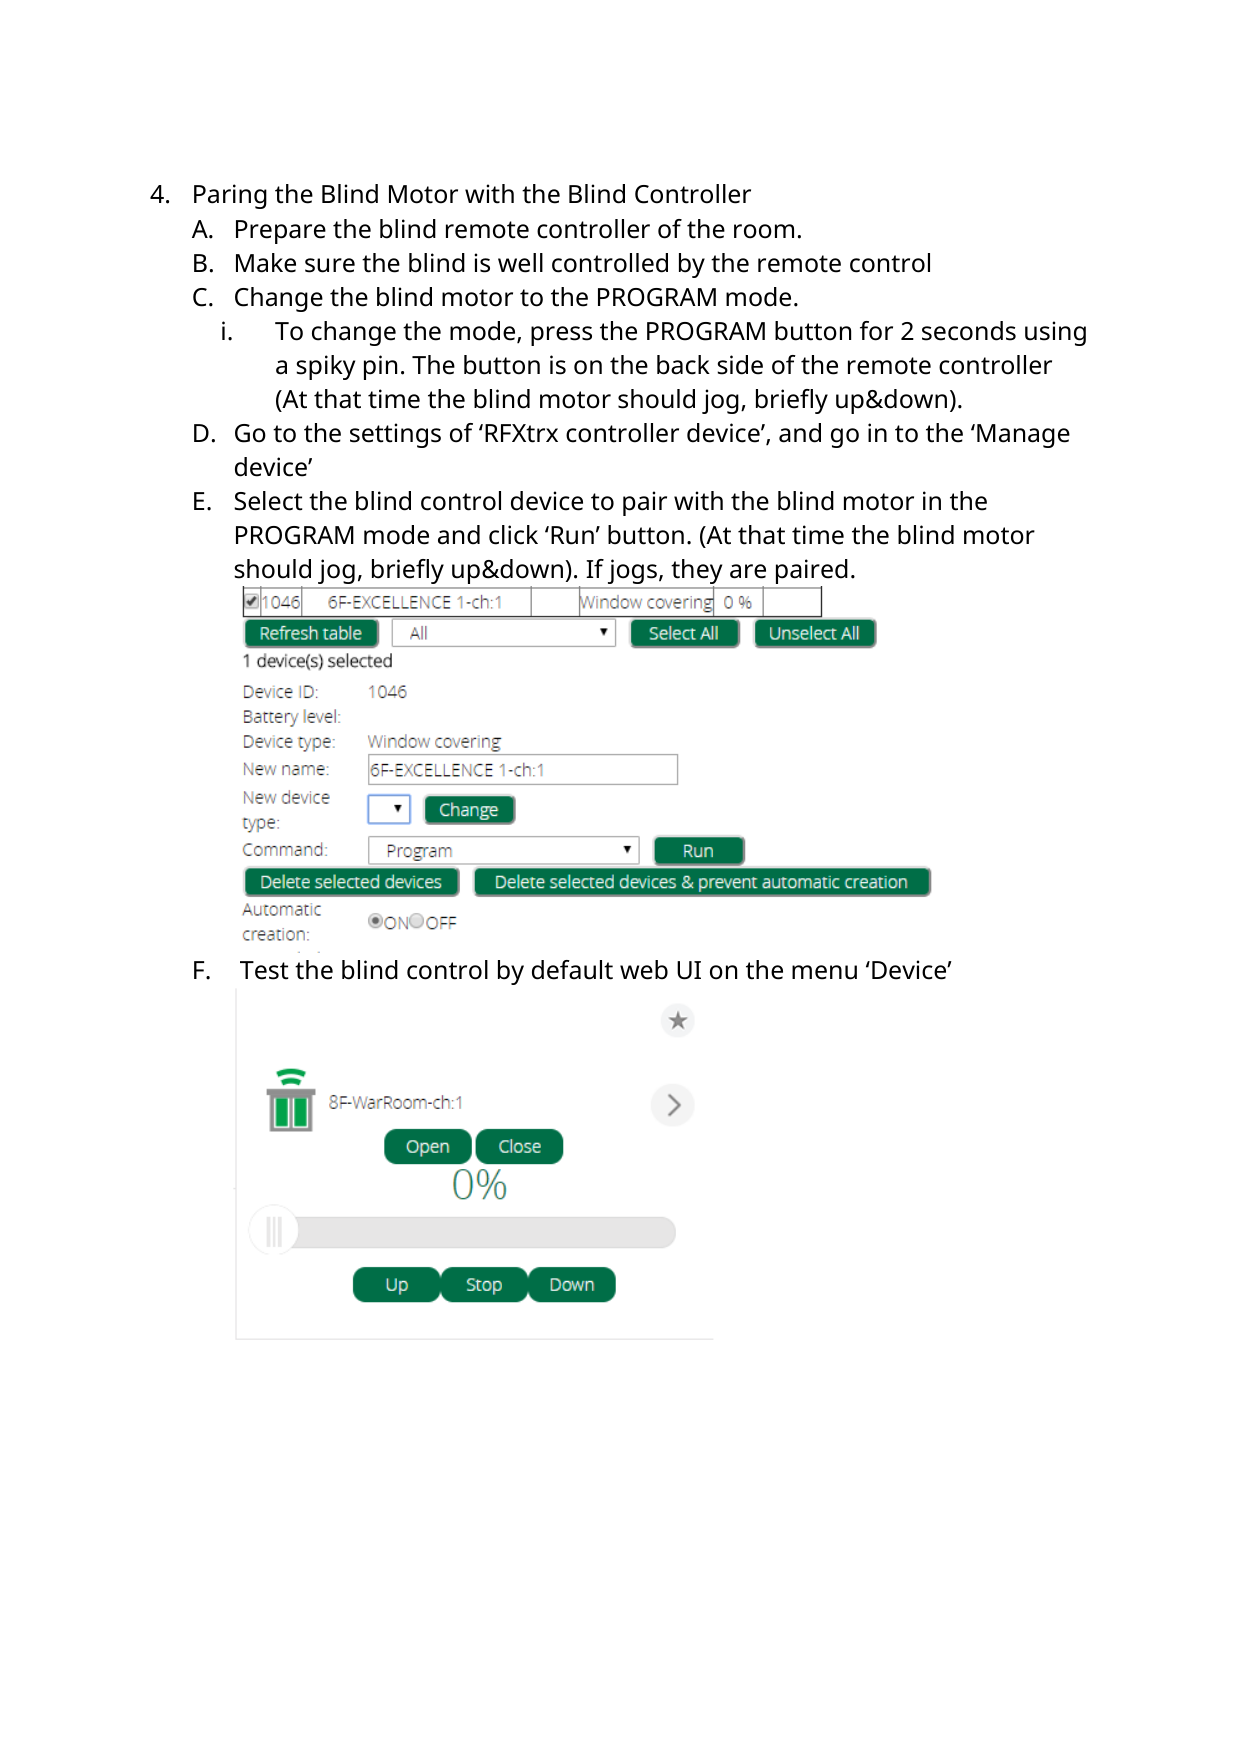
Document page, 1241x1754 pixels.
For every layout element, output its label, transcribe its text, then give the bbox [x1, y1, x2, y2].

list Select the blind control device to pair with the blind motor in the PROGRAM mode and click ‘Run’ button. (At that time the blind motor should jog, briefly up&down). If jogs, they are paired. [192, 484, 1090, 586]
picture [233, 987, 726, 1345]
list Test the blind control by default web UI on the menu ‘Device’ [192, 953, 1090, 987]
list Change the blind motor to the PROGRAM mode. [192, 279, 1090, 313]
list Prepare the blind remote controller of the room. [192, 211, 1090, 245]
list To change the mode, press the PROGRAM button for 2 seconds using a spiky pin. The button is on the back side of the remote controller (At that time the blind motor should jog, briefly up&down). [233, 313, 1090, 416]
list Make sure the blind is well controlled by the remote control [192, 245, 1090, 279]
list Paring the Blind Motor with the Blind Controller [150, 177, 1090, 211]
picture [233, 586, 950, 953]
list Go to the settings of ‘RFXtrx controller device’, and go in to the ‘Manage device’ [192, 416, 1090, 484]
